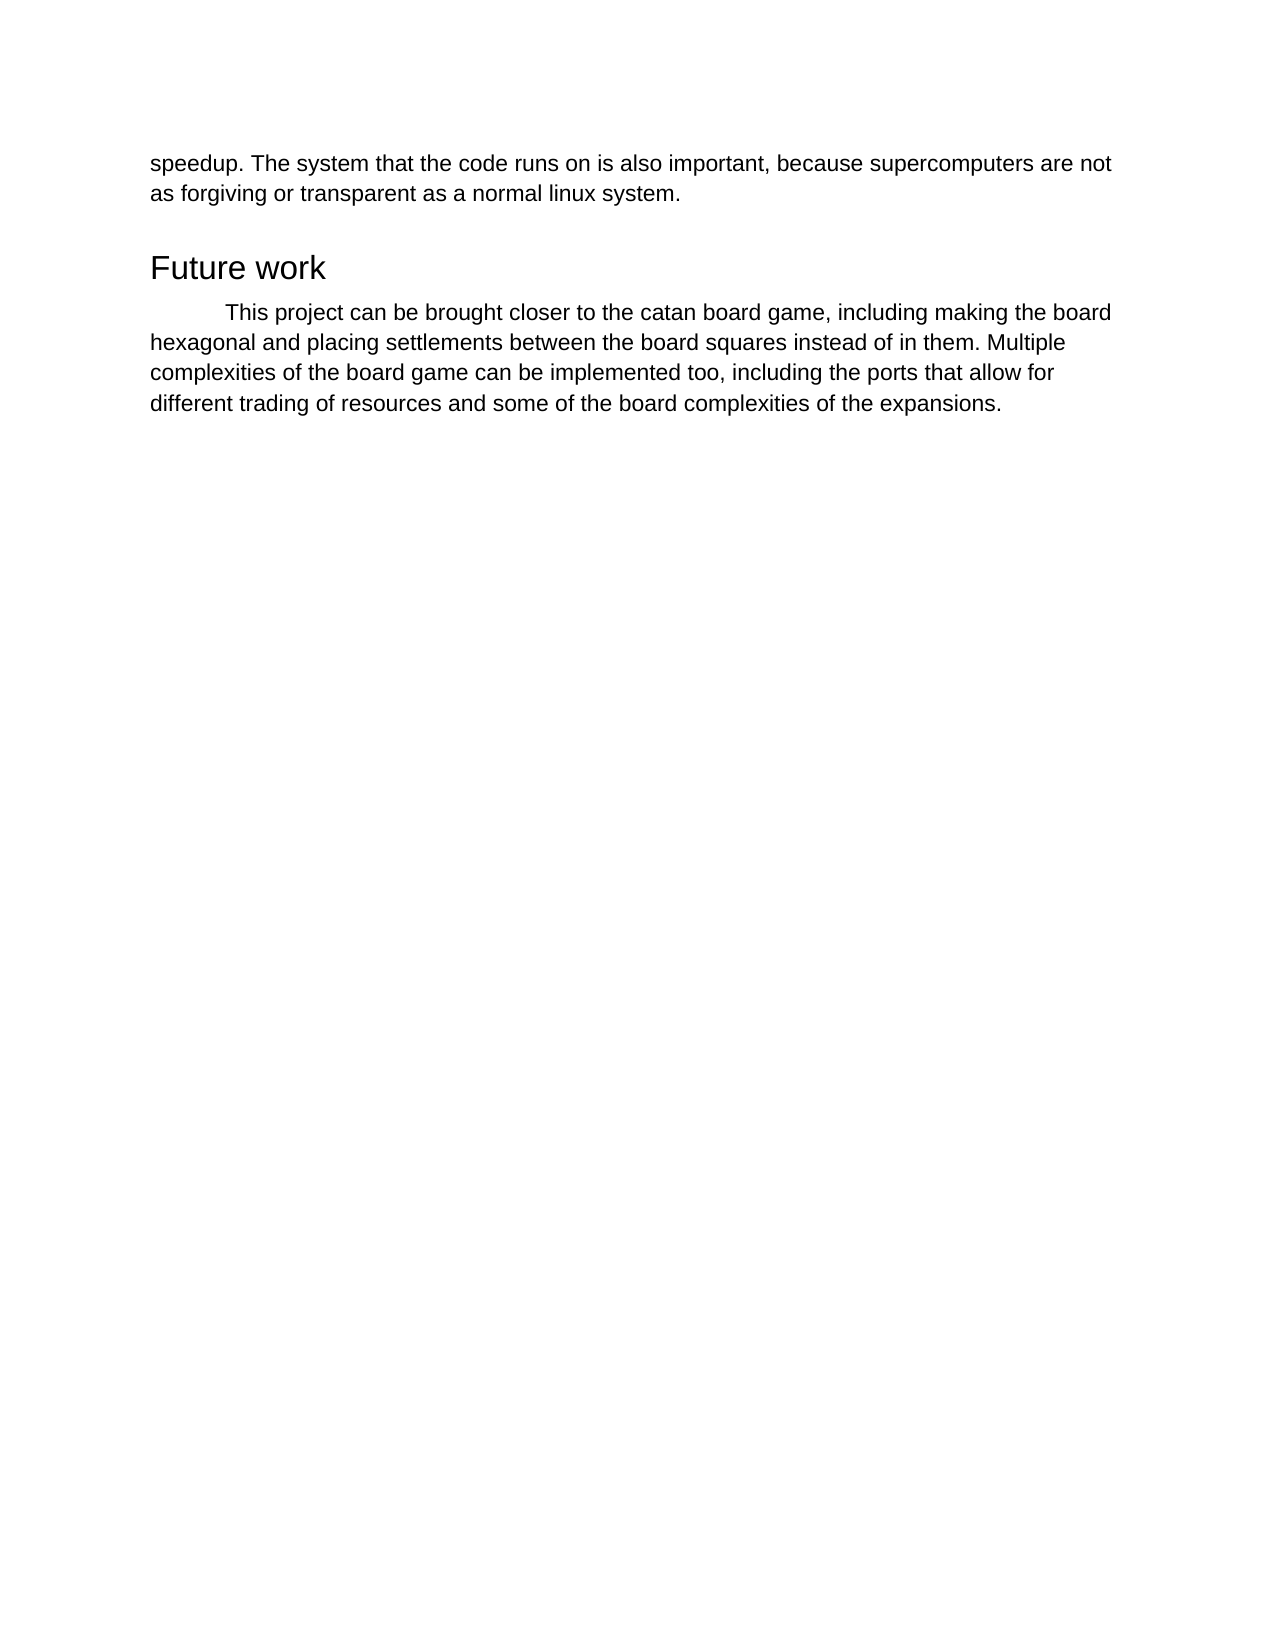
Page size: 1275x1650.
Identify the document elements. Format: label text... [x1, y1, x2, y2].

subtitle Future work [150, 248, 1125, 286]
text This project can be brought closer to the catan board game, including making the board hexagonal and placing settlements between the board squares instead of in them. Multiple complexities of the board game can be implemented too, including the ports that allow for different trading of resources and some of the board complexities of the expansions. [150, 299, 1125, 416]
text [150, 150, 1125, 207]
